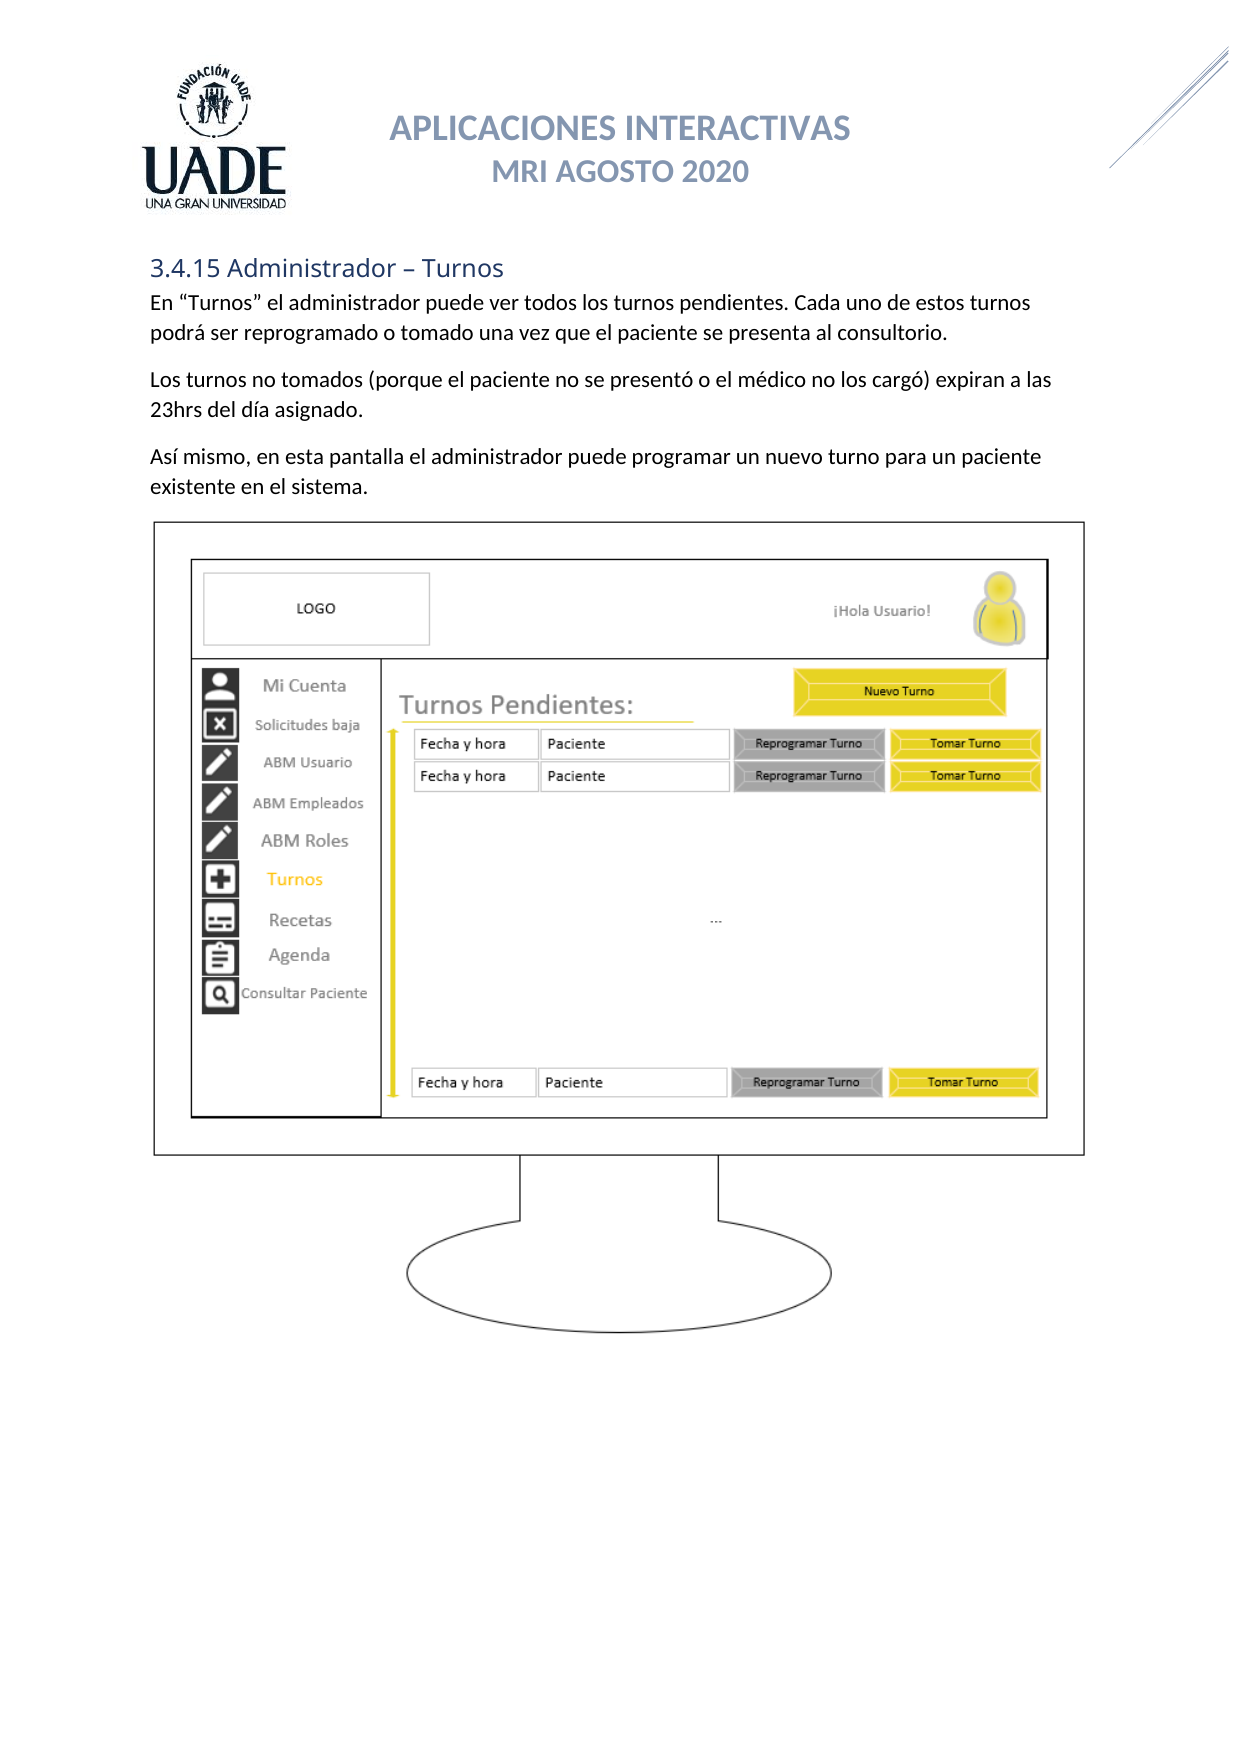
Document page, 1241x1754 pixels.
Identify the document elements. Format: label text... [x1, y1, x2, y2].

picture [150, 519, 1091, 1337]
text Así mismo, en esta pantalla el administrador puede programar un nuevo turno para un paciente existente en el sistema. [150, 442, 1090, 500]
text Los turnos no tomados (porque el paciente no se presentó o el médico no los cargó) expiran a las 23hrs del día asignado. [150, 365, 1090, 423]
text En “Turnos” el administrador puede ver todos los turnos pendientes. Cada uno de estos turnos podrá ser reprogramado o tomado una vez que el paciente se presenta al consultorio. [150, 288, 1090, 346]
subtitle 3.4.15 Administrador – Turnos [150, 251, 1090, 285]
picture [132, 55, 295, 218]
